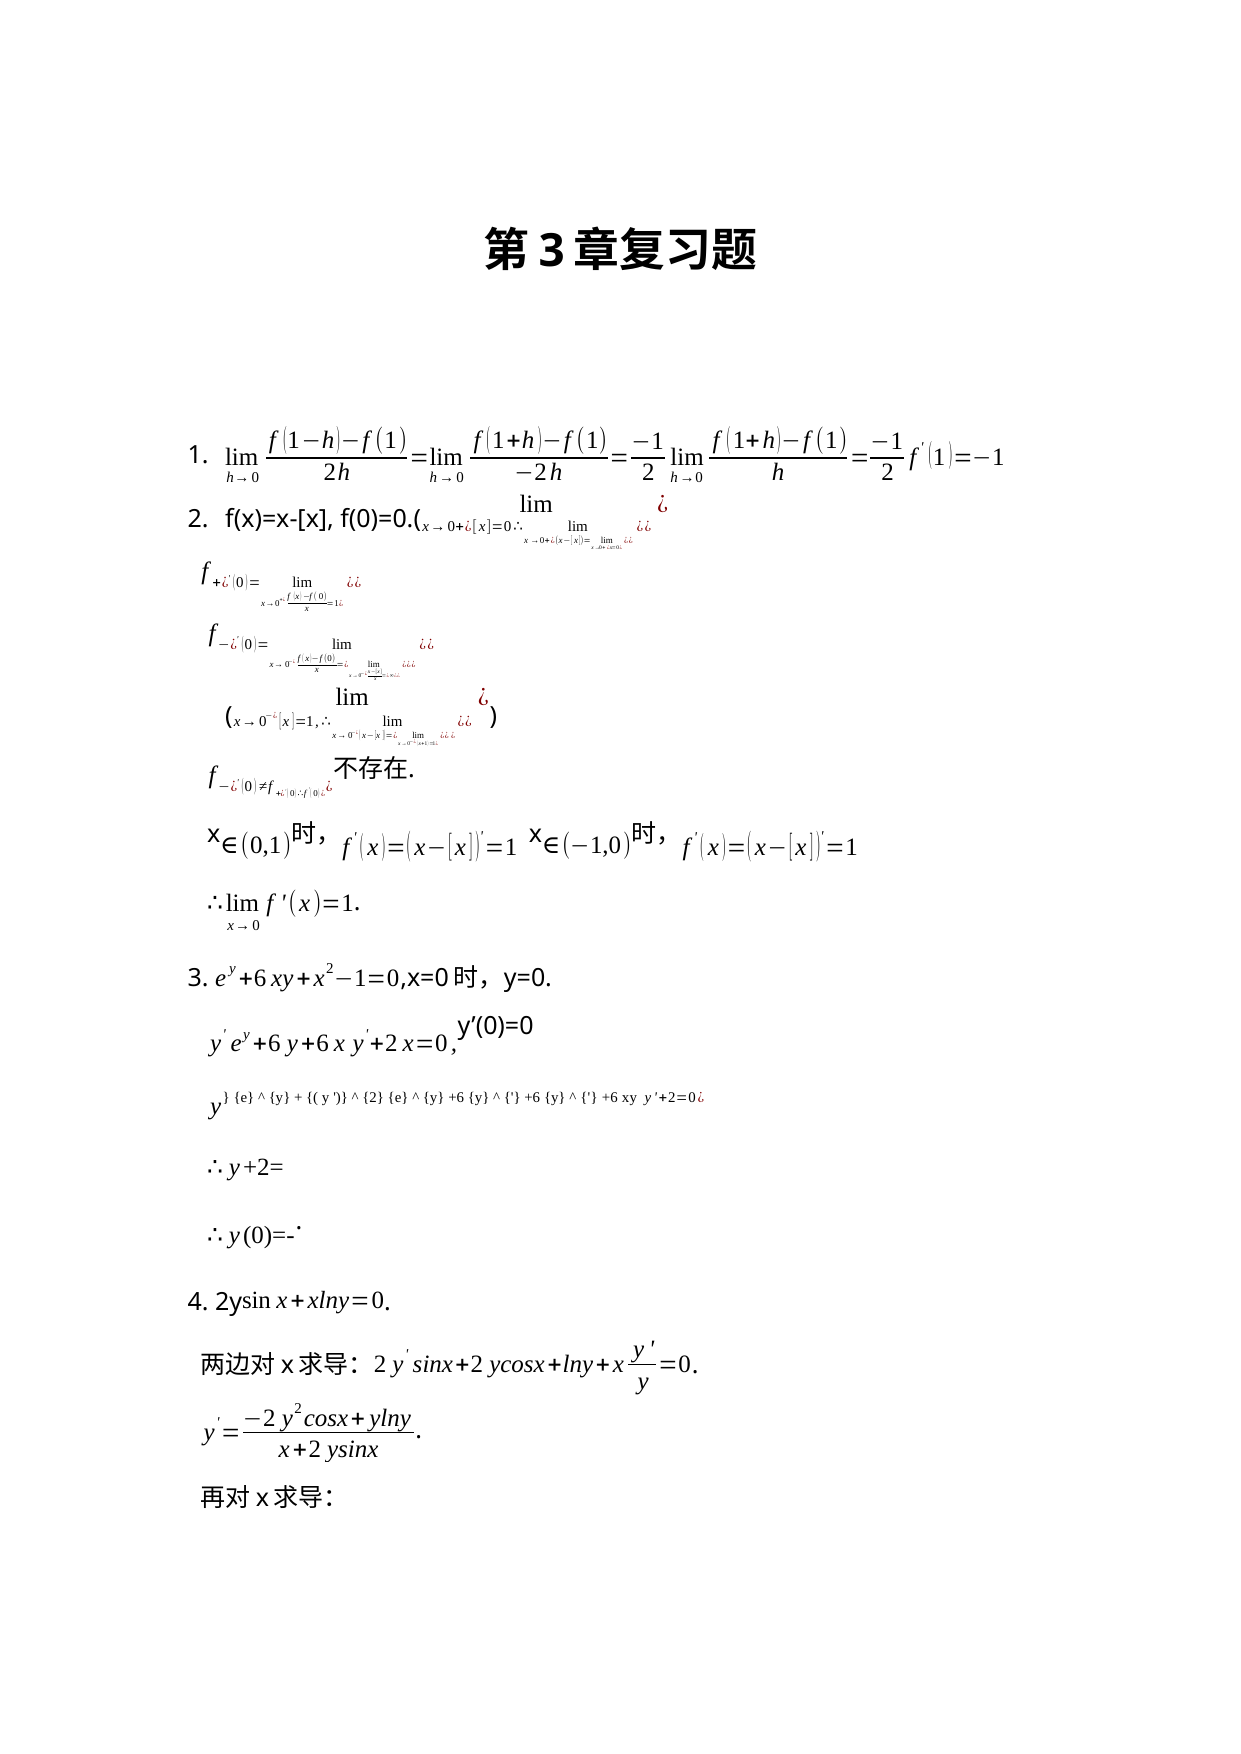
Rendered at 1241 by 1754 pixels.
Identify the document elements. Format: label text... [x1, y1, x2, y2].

text x时， x时， [187, 813, 1053, 878]
text 3. ,x=0时，y=0. [187, 943, 1053, 1008]
text y’(0)=0 [187, 1008, 1053, 1073]
text 4. 2y. [187, 1268, 1053, 1333]
text . [187, 878, 1053, 943]
text 不存在. [187, 748, 1053, 813]
text () [187, 683, 1053, 748]
text . [187, 1203, 1053, 1268]
subtitle 第3章复习题 [187, 197, 1053, 295]
text 两边对x求导：. [187, 1333, 1053, 1398]
text . [187, 1398, 1053, 1463]
list f(x)=x-[x], f(0)=0.( [187, 488, 1053, 553]
text 再对x求导： [187, 1463, 1053, 1528]
